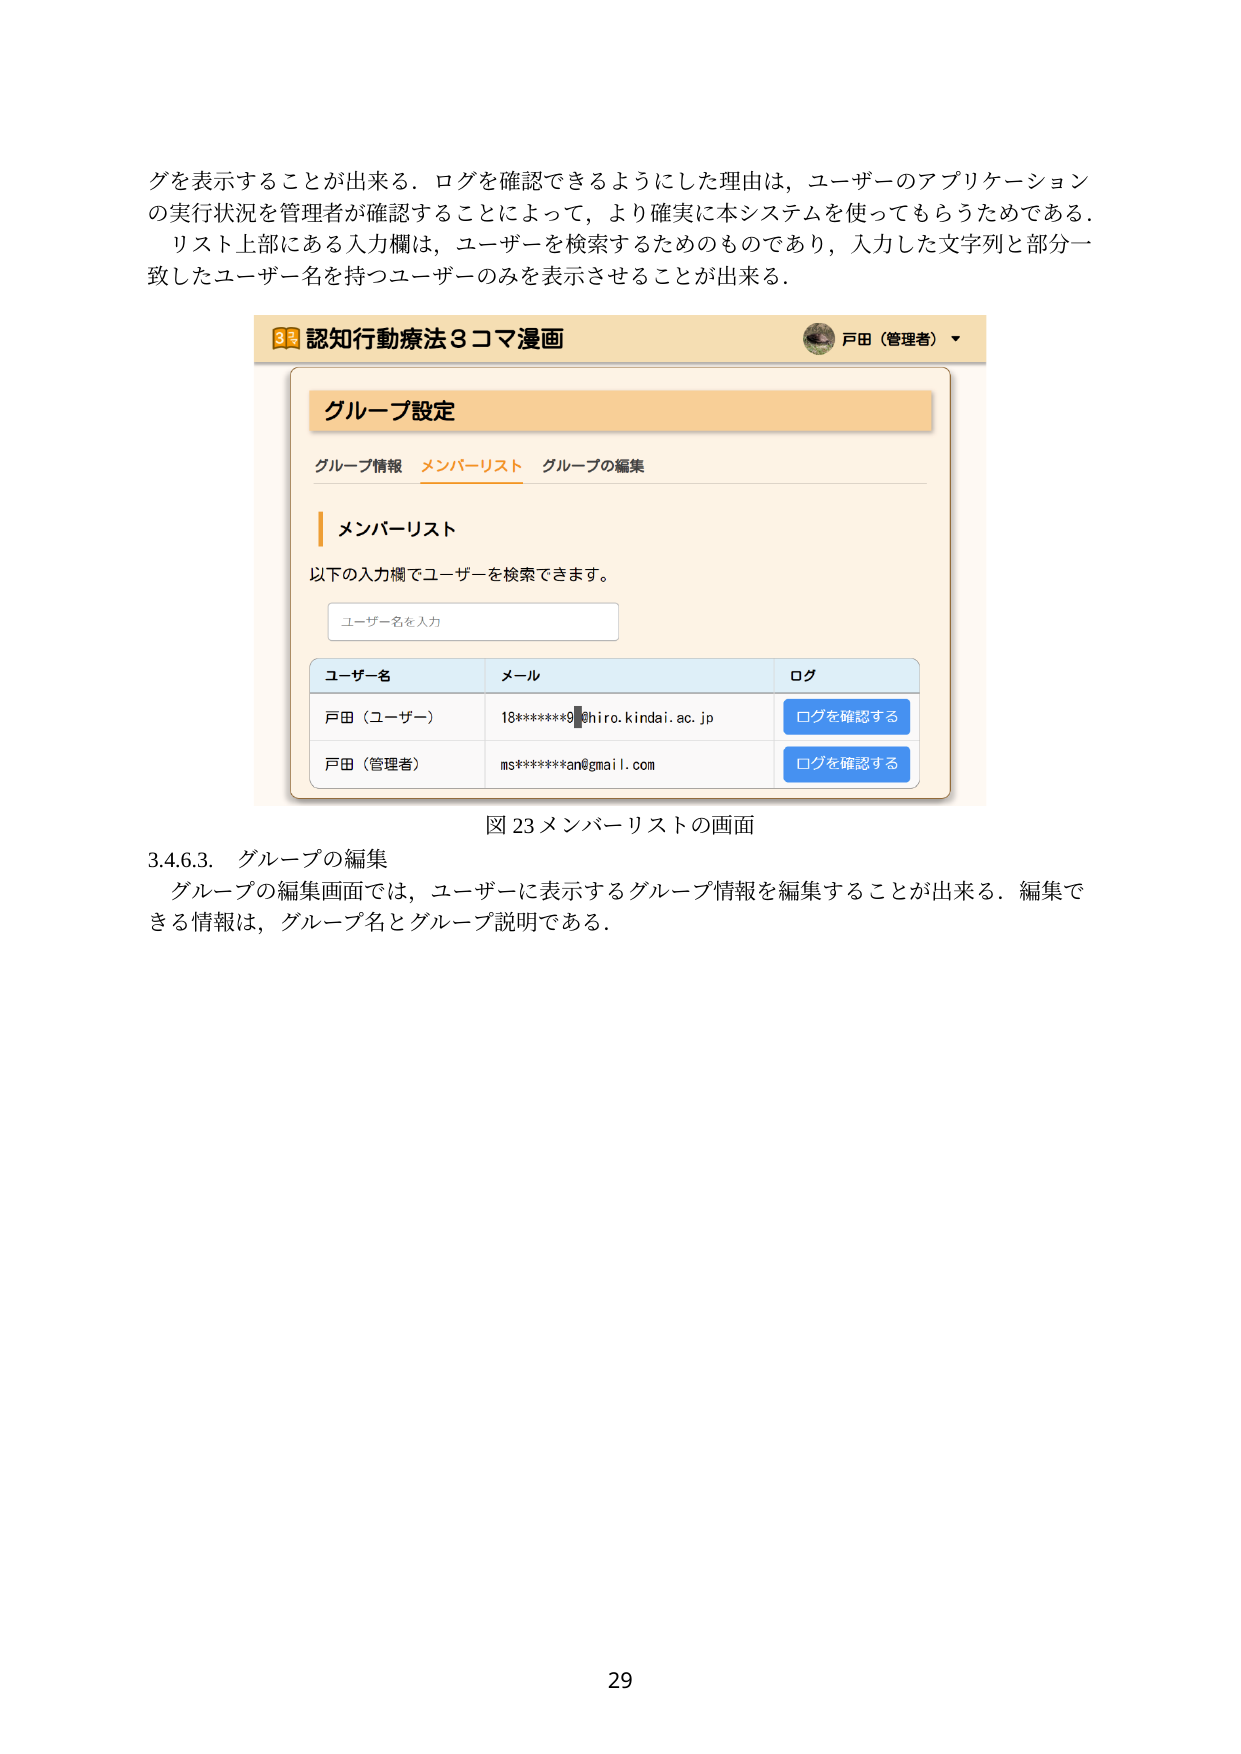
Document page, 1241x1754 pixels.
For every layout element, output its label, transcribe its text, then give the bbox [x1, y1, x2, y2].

text 図 23メンバーリストの画面 [148, 805, 1092, 843]
list グループの編集 [148, 843, 1092, 874]
text グループの編集画面では，ユーザーに表示するグループ情報を編集することが出来る．編集できる情報は，グループ名とグループ説明である． [148, 874, 1092, 937]
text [148, 164, 1092, 227]
text リスト上部にある入力欄は，ユーザーを検索するためのものであり，入力した文字列と部分一致したユーザー名を持つユーザーのみを表示させることが出来る． [148, 227, 1092, 290]
picture [253, 315, 987, 806]
